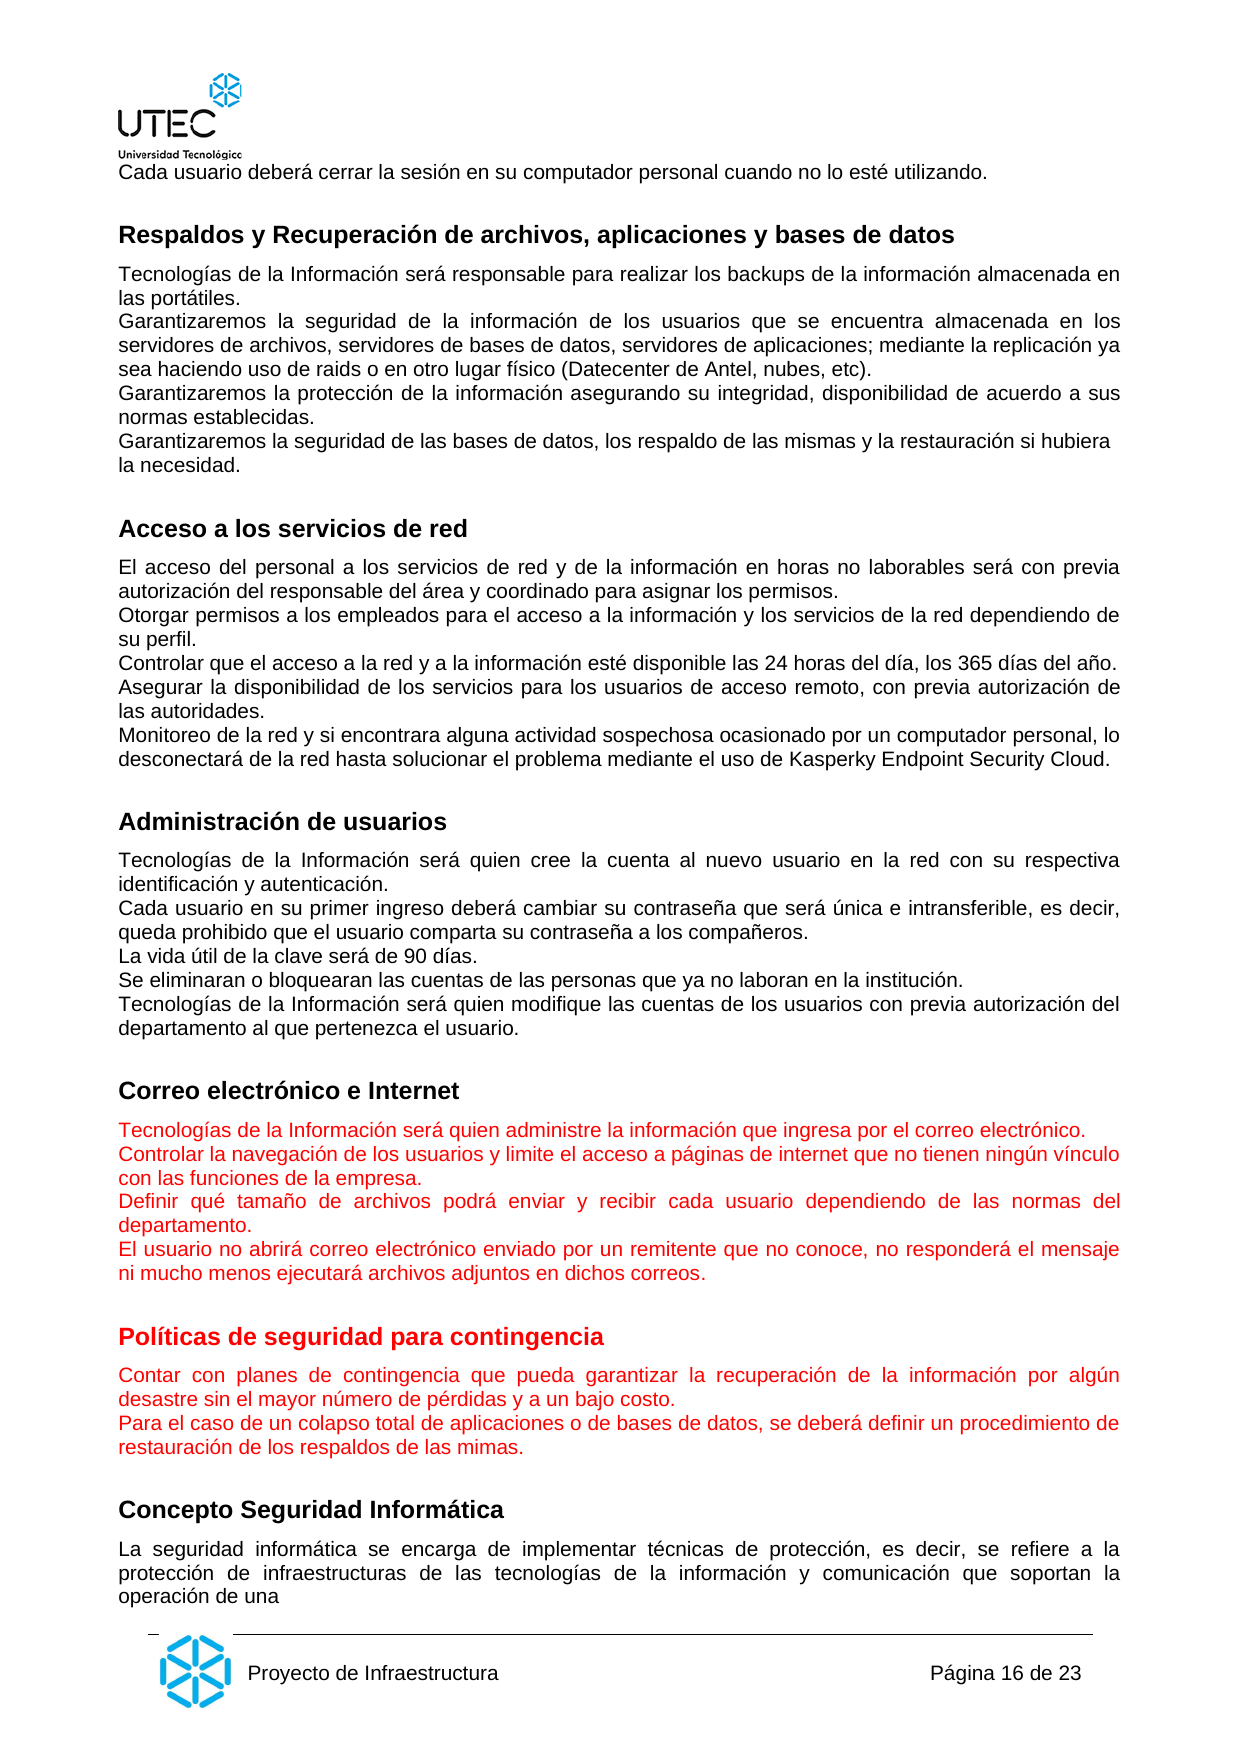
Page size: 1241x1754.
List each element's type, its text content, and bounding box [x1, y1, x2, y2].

text Tecnologías de la Información será quien administre la información que ingresa por el correo electrónico. [118, 1117, 1122, 1141]
text Se eliminaran o bloquearan las cuentas de las personas que ya no laboran en la institución. [118, 968, 1122, 992]
text El usuario no abrirá correo electrónico enviado por un remitente que no conoce, no responderá el mensaje ni mucho menos ejecutará archivos adjuntos en dichos correos. [118, 1237, 1122, 1285]
picture [228, 77, 236, 86]
text Tecnologías de la Información será quien modifique las cuentas de los usuarios con previa autorización del departamento al que pertenezca el usuario. [118, 992, 1122, 1040]
picture [216, 95, 224, 104]
text Cada usuario en su primer ingreso deberá cambiar su contraseña que será única e intransferible, es decir, queda prohibido que el usuario comparta su contraseña a los compañeros. [118, 896, 1122, 944]
picture [228, 95, 236, 103]
text La vida útil de la clave será de 90 días. [118, 944, 1122, 968]
text Asegurar la disponibilidad de los servicios para los usuarios de acceso remoto, con previa autorización de las autoridades. [118, 674, 1122, 722]
subtitle Respaldos y Recuperación de archivos, aplicaciones y bases de datos [118, 220, 1122, 249]
subtitle Acceso a los servicios de red [118, 513, 1122, 542]
text Contar con planes de contingencia que pueda garantizar la recuperación de la información por algún desastre sin el mayor número de pérdidas y a un bajo costo. [118, 1363, 1122, 1411]
text El acceso del personal a los servicios de red y de la información en horas no laborables será con previa autorización del responsable del área y coordinado para asignar los permisos. [118, 555, 1122, 603]
picture [231, 86, 239, 95]
text Definir qué tamaño de archivos podrá enviar y recibir cada usuario dependiendo de las normas del departamento. [118, 1189, 1122, 1237]
subtitle Políticas de seguridad para contingencia [118, 1322, 1122, 1350]
text Monitoreo de la red y si encontrara alguna actividad sospechosa ocasionado por un computador personal, lo desconectará de la red hasta solucionar el problema mediante el uso de Kasperky Endpoint Security Cloud. [118, 722, 1122, 770]
text Cada usuario deberá cerrar la sesión en su computador personal cuando no lo esté utilizando. [118, 160, 1122, 184]
text Controlar que el acceso a la red y a la información esté disponible las 24 horas del día, los 365 días del año. [118, 651, 1122, 674]
text la necesidad. [118, 453, 1122, 477]
subtitle Administración de usuarios [118, 807, 1122, 836]
picture [118, 73, 242, 160]
text Garantizaremos la protección de la información asegurando su integridad, disponibilidad de acuerdo a sus normas establecidas. [118, 381, 1122, 429]
text Tecnologías de la Información será responsable para realizar los backups de la información almacenada en las portátiles. [118, 261, 1122, 309]
text Para el caso de un colapso total de aplicaciones o de bases de datos, se deberá definir un procedimiento de restauración de los respaldos de las mimas. [118, 1411, 1122, 1459]
picture [158, 1634, 233, 1710]
text Garantizaremos la seguridad de las bases de datos, los respaldo de las mismas y la restauración si hubiera [118, 429, 1122, 453]
text Tecnologías de la Información será quien cree la cuenta al nuevo usuario en la red con su respectiva identificación y autenticación. [118, 848, 1122, 896]
text Otorgar permisos a los empleados para el acceso a la información y los servicios de la red dependiendo de su perfil. [118, 603, 1122, 651]
picture [213, 86, 221, 96]
picture [216, 77, 224, 87]
text Garantizaremos la seguridad de la información de los usuarios que se encuentra almacenada en los servidores de archivos, servidores de bases de datos, servidores de aplicaciones; mediante la replicación ya sea haciendo uso de raids o en otro lugar físico (Datecenter de Antel, nubes, etc). [118, 309, 1122, 381]
picture [232, 73, 242, 84]
text La seguridad informática se encarga de implementar técnicas de protección, es decir, se refiere a la protección de infraestructuras de las tecnologías de la información y comunicación que soportan la operación de una [118, 1536, 1122, 1608]
subtitle Correo electrónico e Internet [118, 1076, 1122, 1105]
subtitle Concepto Seguridad Informática [118, 1495, 1122, 1524]
text Controlar la navegación de los usuarios y limite el acceso a páginas de internet que no tienen ningún vínculo con las funciones de la empresa. [118, 1141, 1122, 1189]
